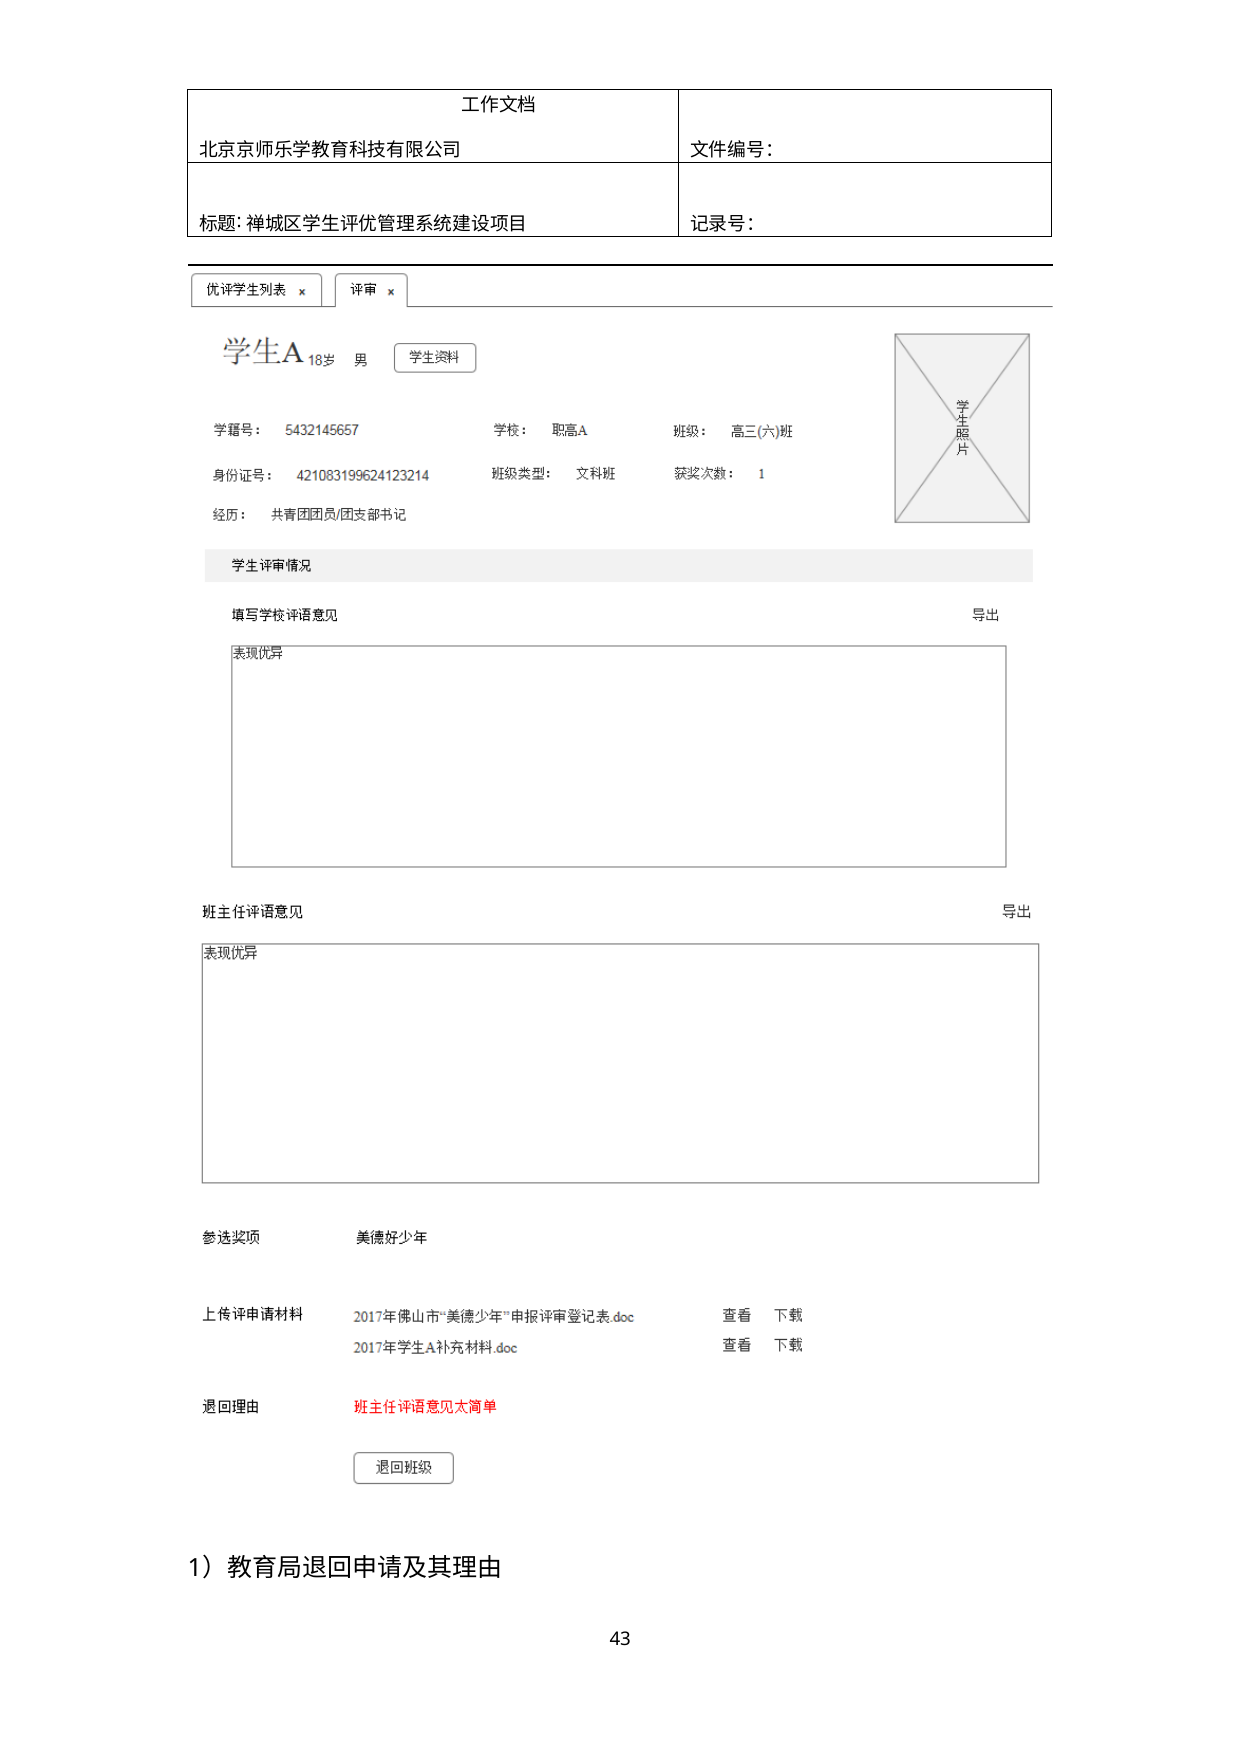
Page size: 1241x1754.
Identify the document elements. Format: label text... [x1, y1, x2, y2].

picture [187, 901, 1053, 1499]
picture [187, 268, 1053, 876]
text 1）教育局退回申请及其理由 [187, 1533, 1053, 1598]
